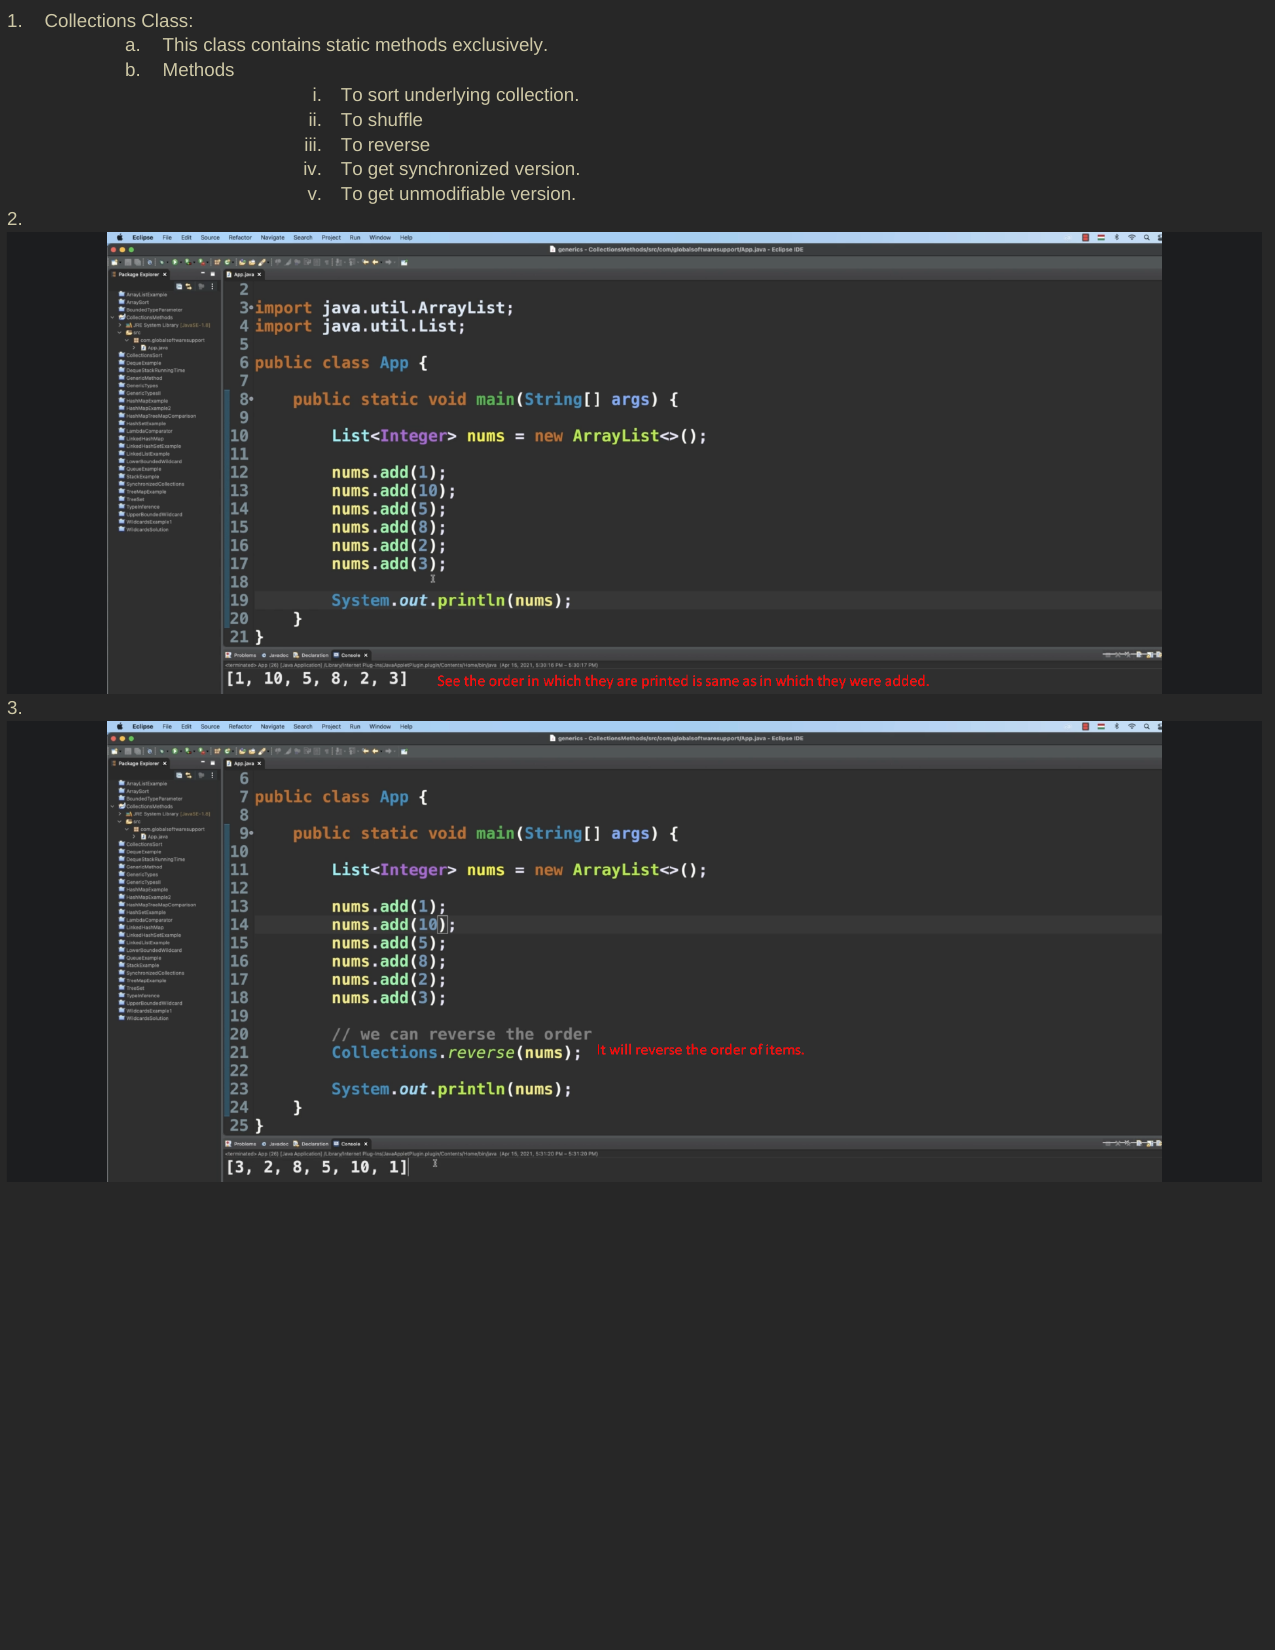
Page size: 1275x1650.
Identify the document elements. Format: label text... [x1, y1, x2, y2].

list Collections Class: [7, 9, 1255, 31]
list Methods [125, 59, 1255, 81]
list To sort underlying collection. [322, 84, 1255, 105]
list This class contains static methods exclusively. [125, 34, 1255, 56]
list To shuffle [322, 108, 1255, 130]
picture [6, 232, 1262, 694]
list To get synchronized version. [322, 158, 1255, 180]
list To reverse [322, 133, 1255, 155]
picture [6, 721, 1262, 1182]
list To get unmodifiable version. [322, 183, 1255, 204]
